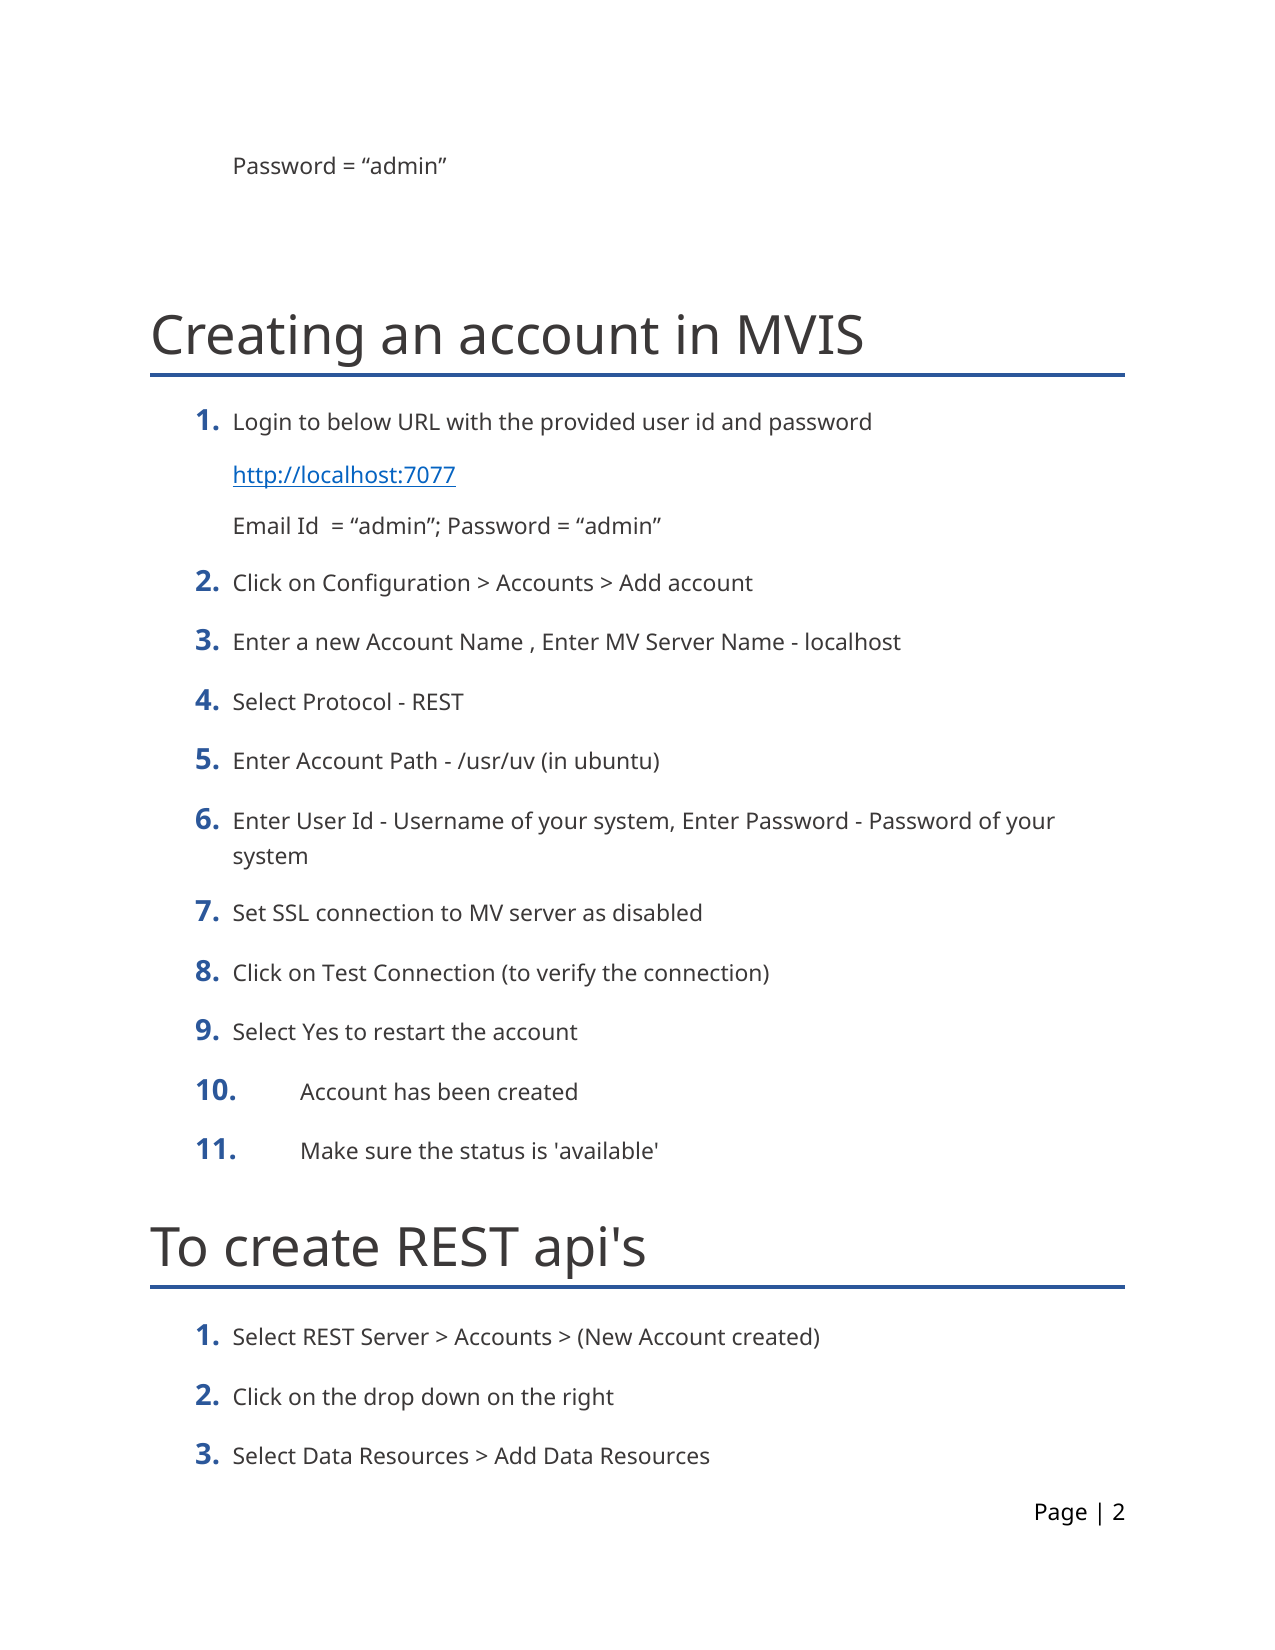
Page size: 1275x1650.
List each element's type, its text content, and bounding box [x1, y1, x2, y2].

list Enter Account Path - /usr/uv (in ubuntu) [195, 738, 1125, 778]
list Select Protocol - REST [195, 679, 1125, 719]
subtitle To create REST api's [150, 1209, 1125, 1285]
list Click on the drop down on the right [195, 1374, 1125, 1413]
list Enter User Id - Username of your system, Enter Password - Password of your system [195, 798, 1125, 871]
list Click on Test Connection (to verify the connection) [195, 950, 1125, 990]
list Select REST Server > Accounts > (New Account created) [195, 1314, 1125, 1354]
list Select Yes to restart the account [195, 1009, 1125, 1049]
list Click on Conﬁguration > Accounts > Add account [195, 560, 1125, 600]
list Email Id = “admin”; Password = “admin” [232, 509, 1125, 541]
list Make sure the status is 'available' [195, 1128, 1125, 1168]
list Account has been created [195, 1069, 1125, 1109]
text Creating an account in MVIS [150, 297, 1125, 373]
list Login to below URL with the provided user id and password [195, 400, 1125, 439]
list Password = “admin” [232, 150, 1125, 181]
list http://localhost:7077 [232, 459, 1125, 490]
list Set SSL connection to MV server as disabled [195, 891, 1125, 930]
list Enter a new Account Name , Enter MV Server Name - localhost [195, 619, 1125, 659]
list Select Data Resources > Add Data Resources [195, 1433, 1125, 1473]
